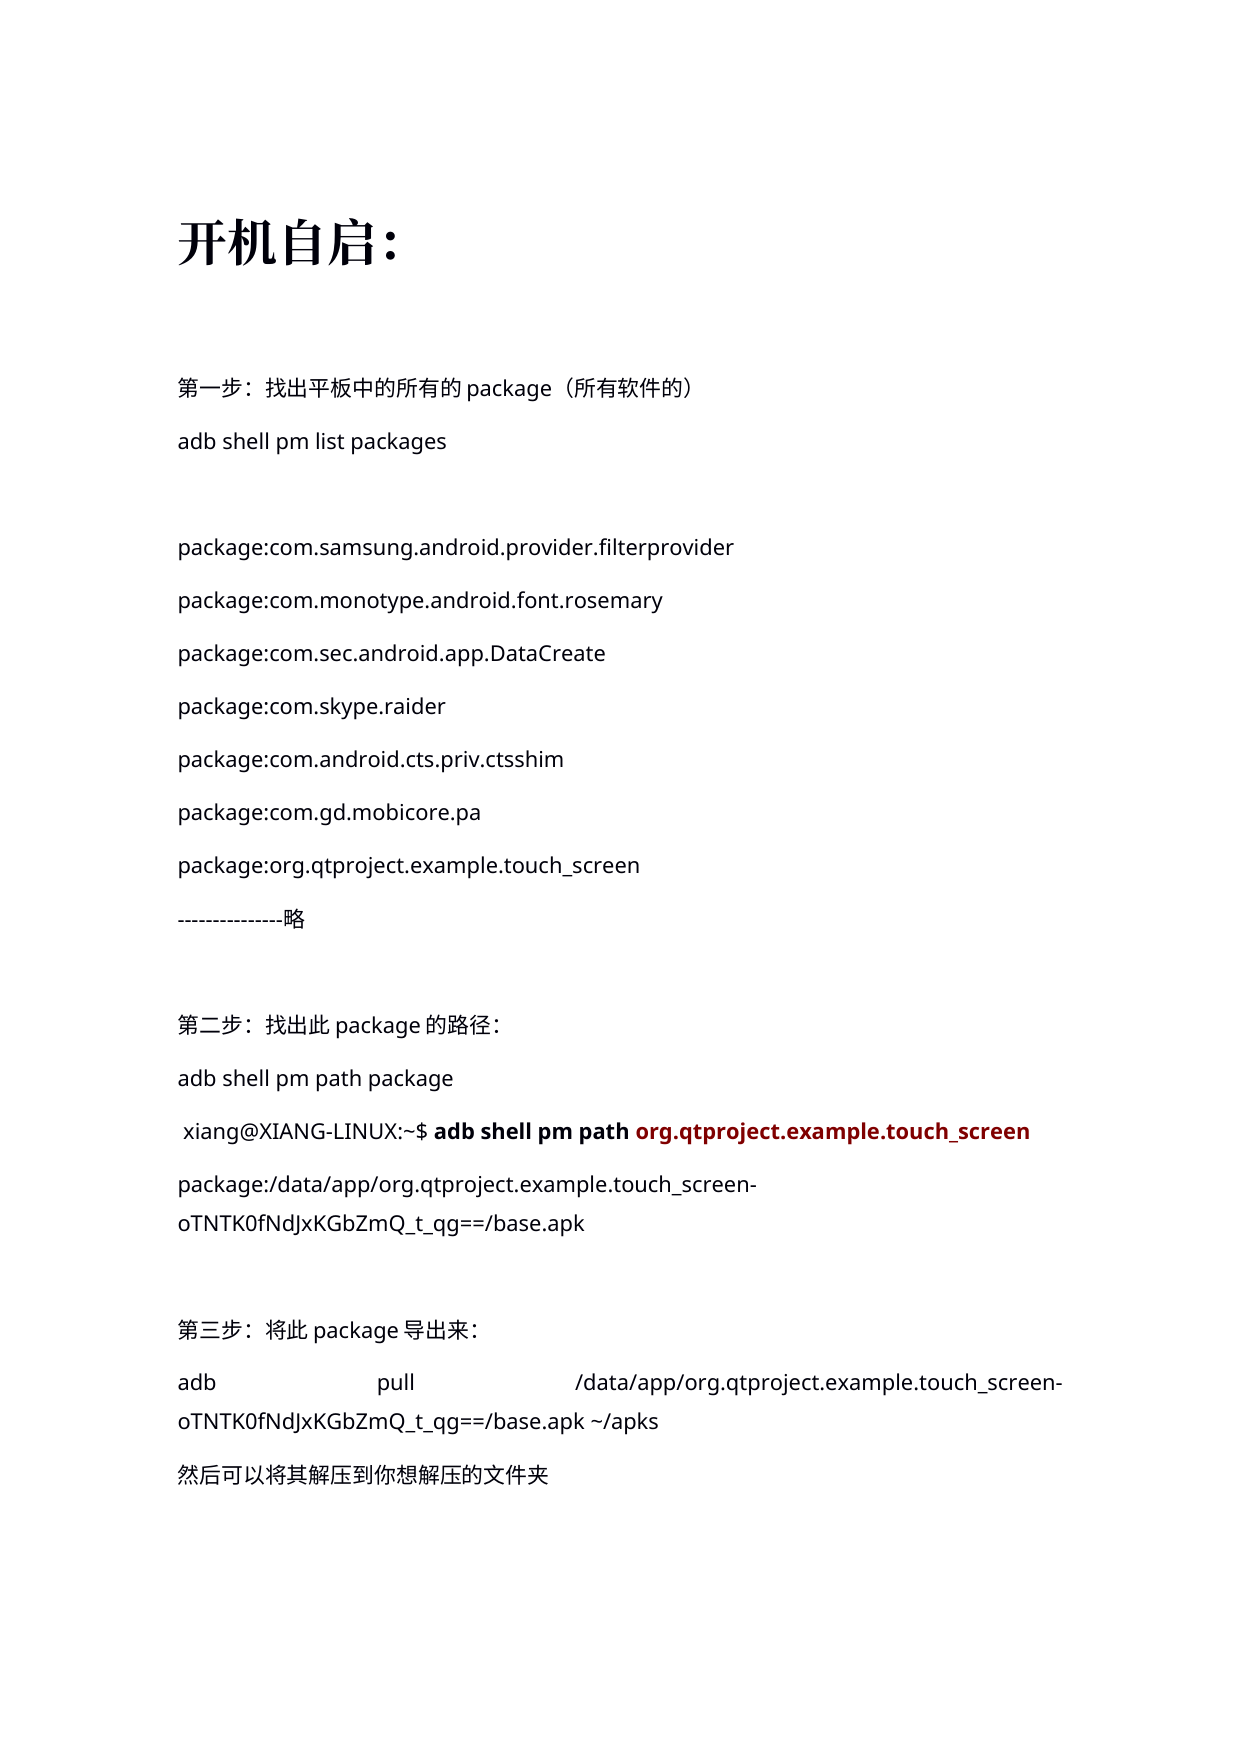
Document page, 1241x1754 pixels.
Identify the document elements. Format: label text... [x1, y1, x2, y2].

text package:com.android.cts.priv.ctsshim [177, 742, 1063, 775]
text package:org.qtproject.example.touch_screen [177, 848, 1063, 881]
text 然后可以将其解压到你想解压的文件夹 [177, 1458, 1063, 1490]
text 第二步：找出此package的路径： [177, 1008, 1063, 1040]
text adb shell pm path package [177, 1061, 1063, 1094]
text xiang@XIANG-LINUX:~$ adb shell pm path org.qtproject.example.touch_screen [177, 1114, 1063, 1147]
text 第一步：找出平板中的所有的package（所有软件的） [177, 371, 1063, 403]
text package:com.sec.android.app.DataCreate [177, 636, 1063, 669]
subtitle 开机自启： [177, 191, 1063, 289]
text 第三步：将此package导出来： [177, 1312, 1063, 1345]
text adb pull /data/app/org.qtproject.example.touch_screen-oTNTK0fNdJxKGbZmQ_t_qg==/base.apk ~/apks [177, 1366, 1063, 1437]
text package:/data/app/org.qtproject.example.touch_screen-oTNTK0fNdJxKGbZmQ_t_qg==/base.apk [177, 1167, 1063, 1239]
text adb shell pm list packages [177, 424, 1063, 457]
text ---------------略 [177, 901, 1063, 934]
text package:com.skype.raider [177, 689, 1063, 722]
text package:com.gd.mobicore.pa [177, 795, 1063, 828]
text package:com.samsung.android.provider.filterprovider [177, 530, 1063, 563]
text package:com.monotype.android.font.rosemary [177, 583, 1063, 616]
